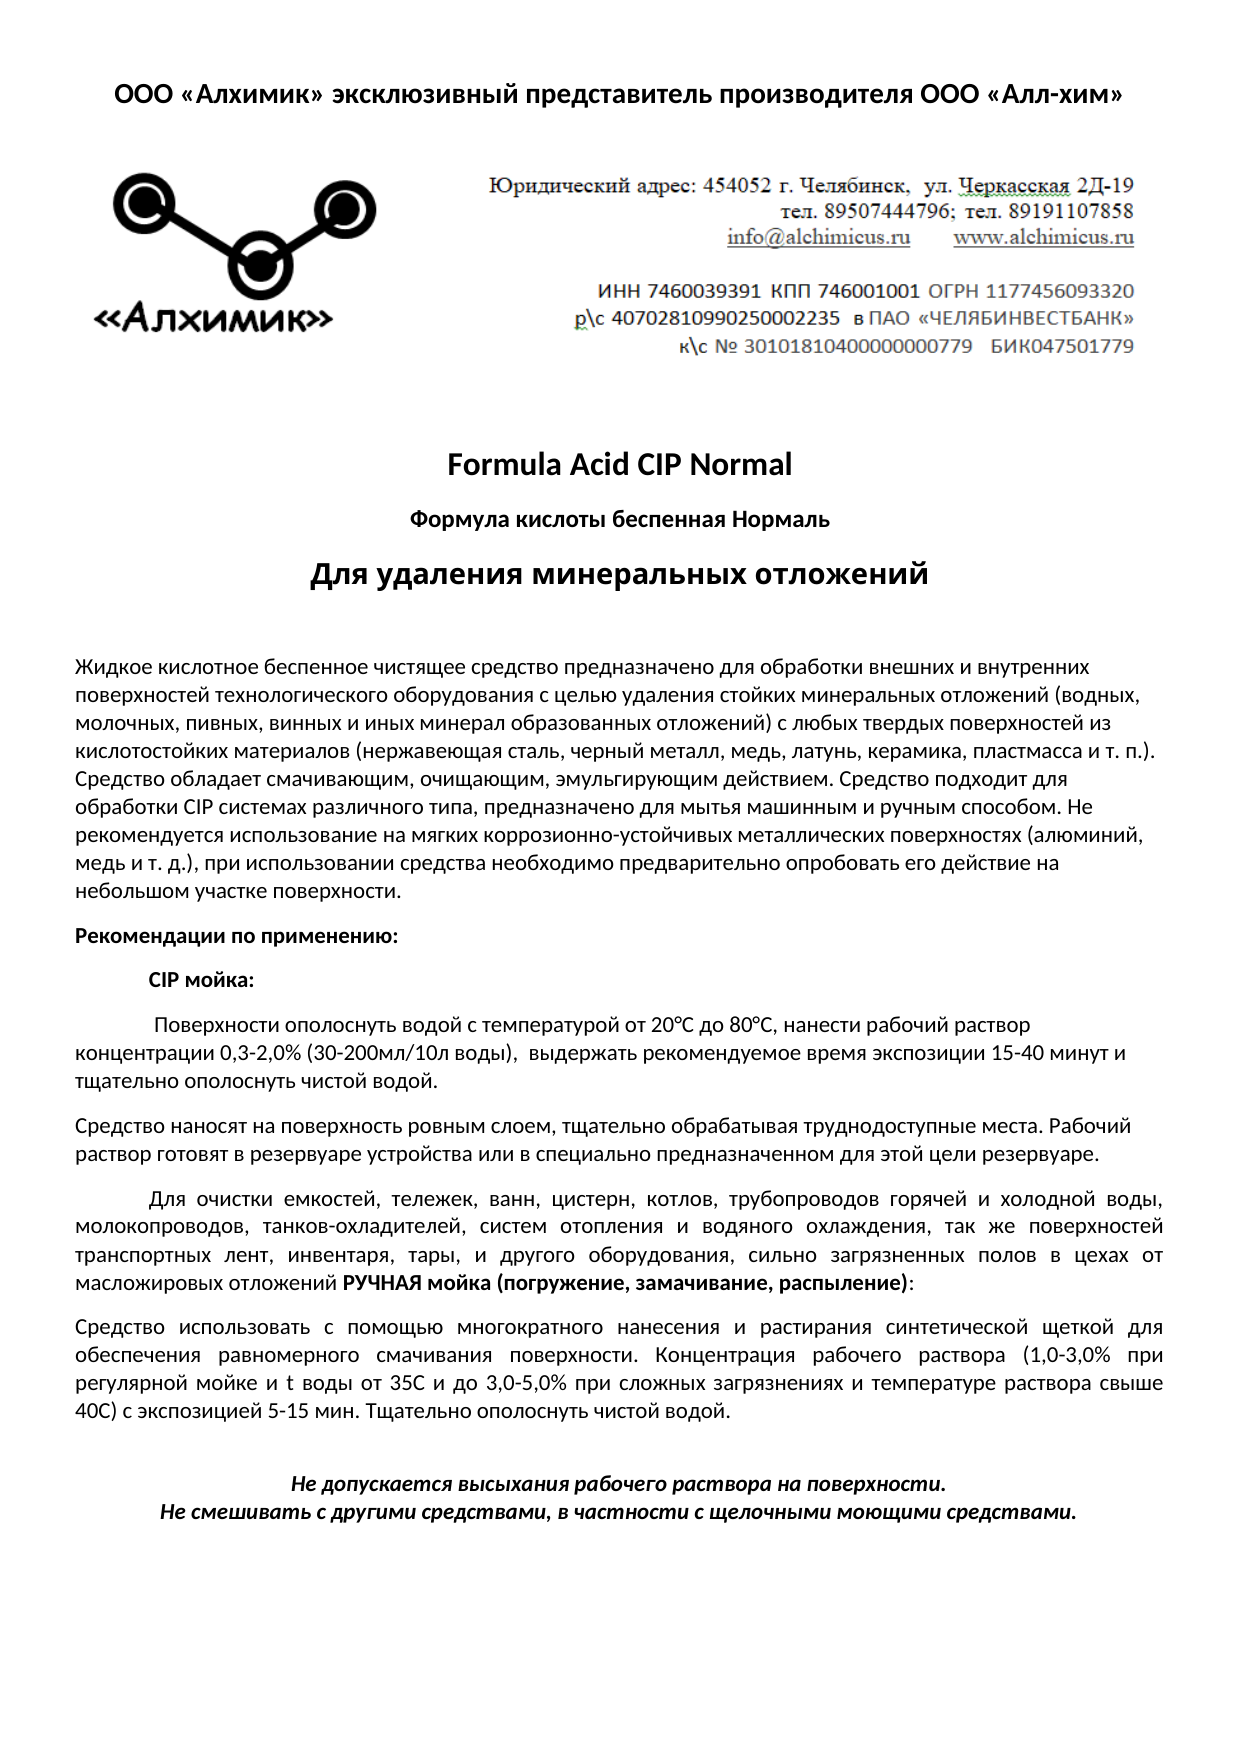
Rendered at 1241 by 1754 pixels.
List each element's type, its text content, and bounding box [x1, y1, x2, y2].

text Средство наносят на поверхность ровным слоем, тщательно обрабатывая труднодоступные места. Рабочий раствор готовят в резервуаре устройства или в специально предназначенном для этой цели резервуаре. [75, 1111, 1165, 1167]
text Для удаления минеральных отложений [75, 553, 1165, 593]
text Не смешивать с другими средствами, в частности с щелочными моющими средствами. [75, 1497, 1165, 1525]
picture [75, 130, 1166, 364]
text Рекомендации по применению: [75, 921, 1165, 949]
text CIP мойка: [75, 966, 1165, 993]
text Поверхности ополоснуть водой с температурой от 20°С до 80°С, нанести рабочий раствор концентрации 0,3-2,0% (30-200мл/10л воды), выдержать рекомендуемое время экспозиции 15-40 минут и тщательно ополоснуть чистой водой. [75, 1010, 1165, 1094]
text Жидкое кислотное беспенное чистящее средство предназначено для обработки внешних и внутренних поверхностей технологического оборудования с целью удаления стойких минеральных отложений (водных, молочных, пивных, винных и иных минерал образованных отложений) с любых твердых поверхностей из кислотостойких материалов (нержавеющая сталь, черный металл, медь, латунь, керамика, пластмасса и т. п.). Средство обладает смачивающим, очищающим, эмульгирующим действием. Средство подходит для обработки CIP системах различного типа, предназначено для мытья машинным и ручным способом. Не рекомендуется использование на мягких коррозионно-устойчивых металлических поверхностях (алюминий, медь и т. д.), при использовании средства необходимо предварительно опробовать его действие на небольшом участке поверхности. [75, 652, 1165, 904]
text Не допускается высыхания рабочего раствора на поверхности. [75, 1469, 1165, 1497]
text Formula Acid CIP Normal [75, 443, 1165, 483]
text Для очистки емкостей, тележек, ванн, цистерн, котлов, трубопроводов горячей и холодной воды, молокопроводов, танков-охладителей, систем отопления и водяного охлаждения, так же поверхностей транспортных лент, инвентаря, тары, и другого оборудования, сильно загрязненных полов в цехах от масложировых отложений РУЧНАЯ мойка (погружение, замачивание, распыление): [75, 1184, 1165, 1296]
text Формула кислоты беспенная Нормаль [75, 503, 1165, 534]
text Средство использовать с помощью многократного нанесения и растирания синтетической щеткой для обеспечения равномерного смачивания поверхности. Концентрация рабочего раствора (1,0-3,0% при регулярной мойке и t воды от 35С и до 3,0-5,0% при сложных загрязнениях и температуре раствора свыше 40С) с экспозицией 5-15 мин. Тщательно ополоснуть чистой водой. [75, 1312, 1165, 1424]
text ООО «Алхимик» эксклюзивный представитель производителя ООО «Алл-хим» [75, 75, 1165, 111]
